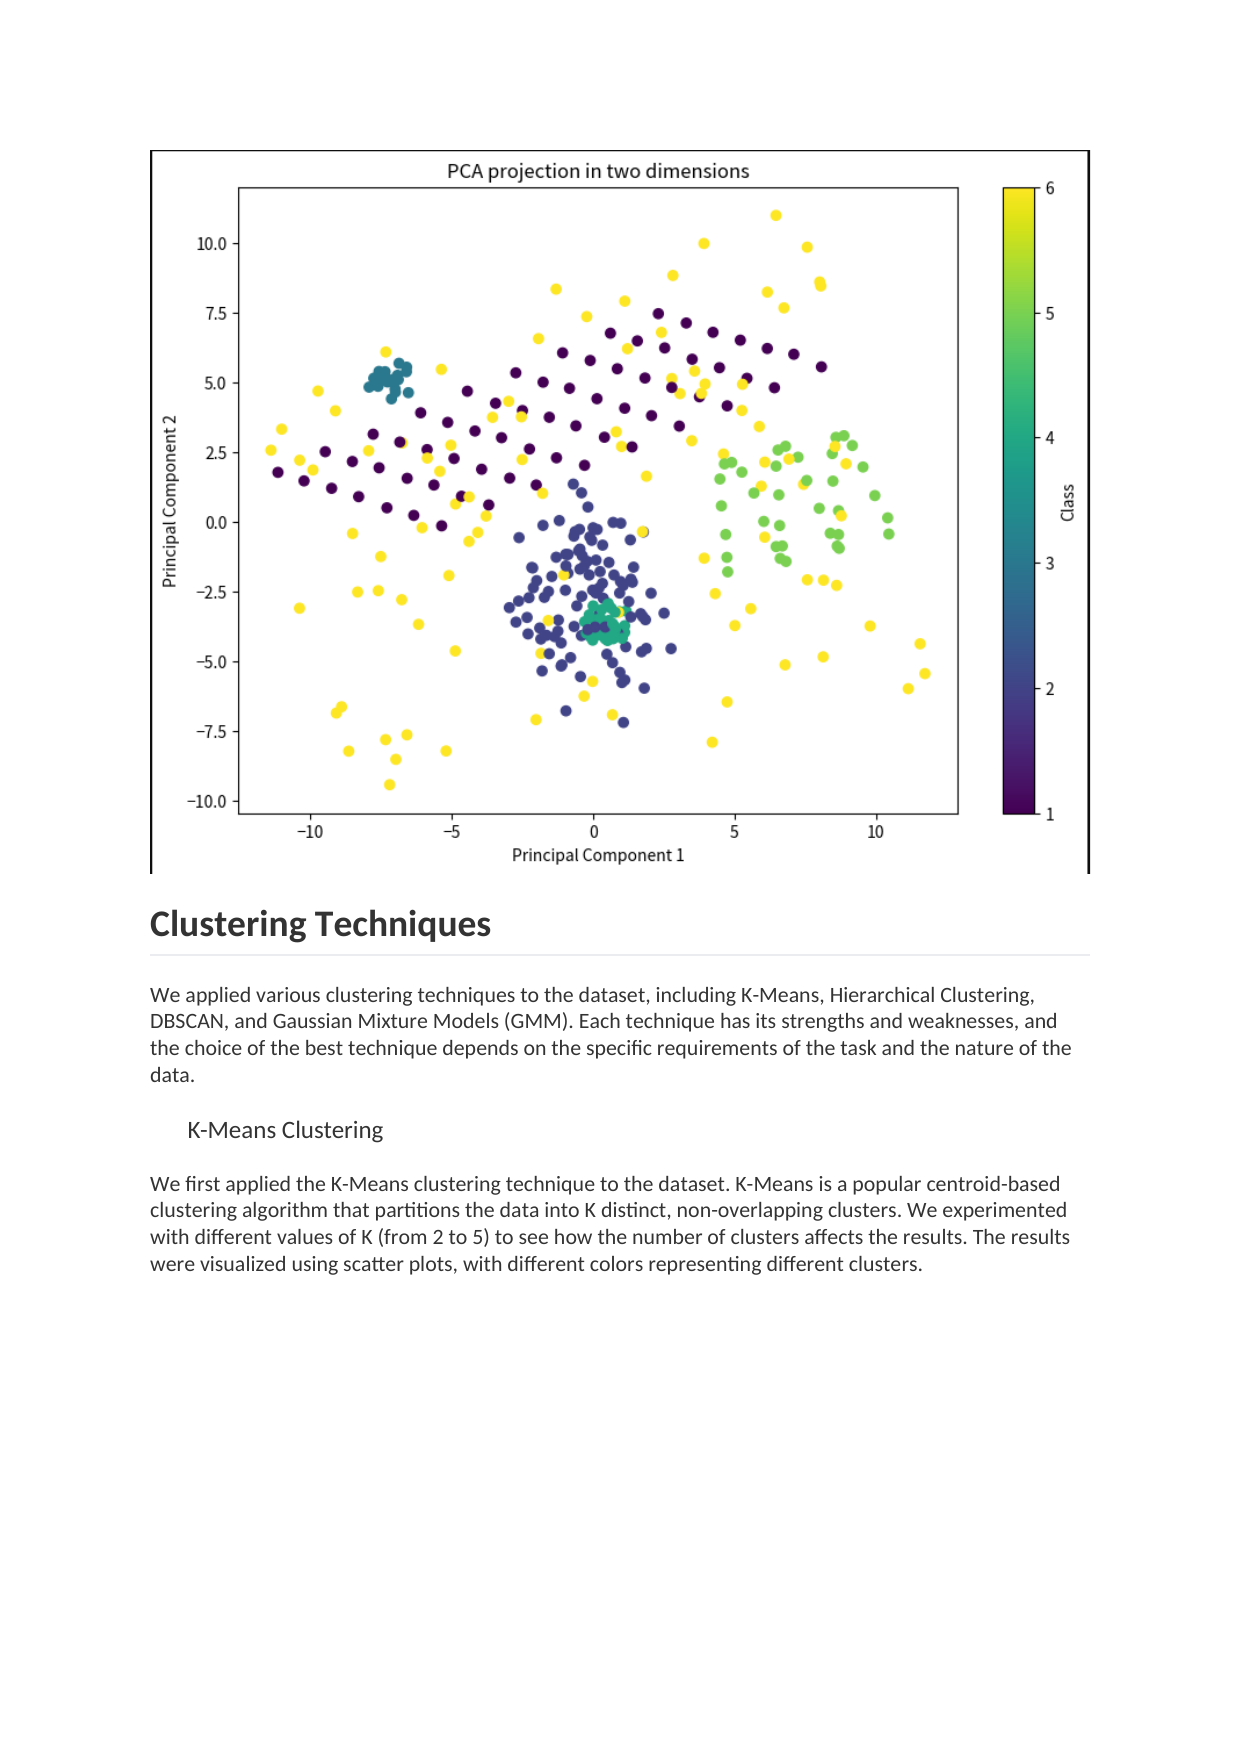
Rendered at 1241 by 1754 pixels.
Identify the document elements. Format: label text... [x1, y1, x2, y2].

subtitle K-Means Clustering [187, 1114, 1090, 1145]
subtitle Clustering Techniques [150, 900, 1090, 954]
picture [150, 150, 1091, 874]
text We first applied the K-Means clustering technique to the dataset. K-Means is a popular centroid-based clustering algorithm that partitions the data into K distinct, non-overlapping clusters. We experimented with different values of K (from 2 to 5) to see how the number of clusters affects the results. The results were visualized using scatter plots, with different colors representing different clusters. [150, 1170, 1090, 1276]
text We applied various clustering techniques to the dataset, including K-Means, Hierarchical Clustering, DBSCAN, and Gaussian Mixture Models (GMM). Each technique has its strengths and weaknesses, and the choice of the best technique depends on the specific requirements of the task and the nature of the data. [150, 981, 1090, 1087]
